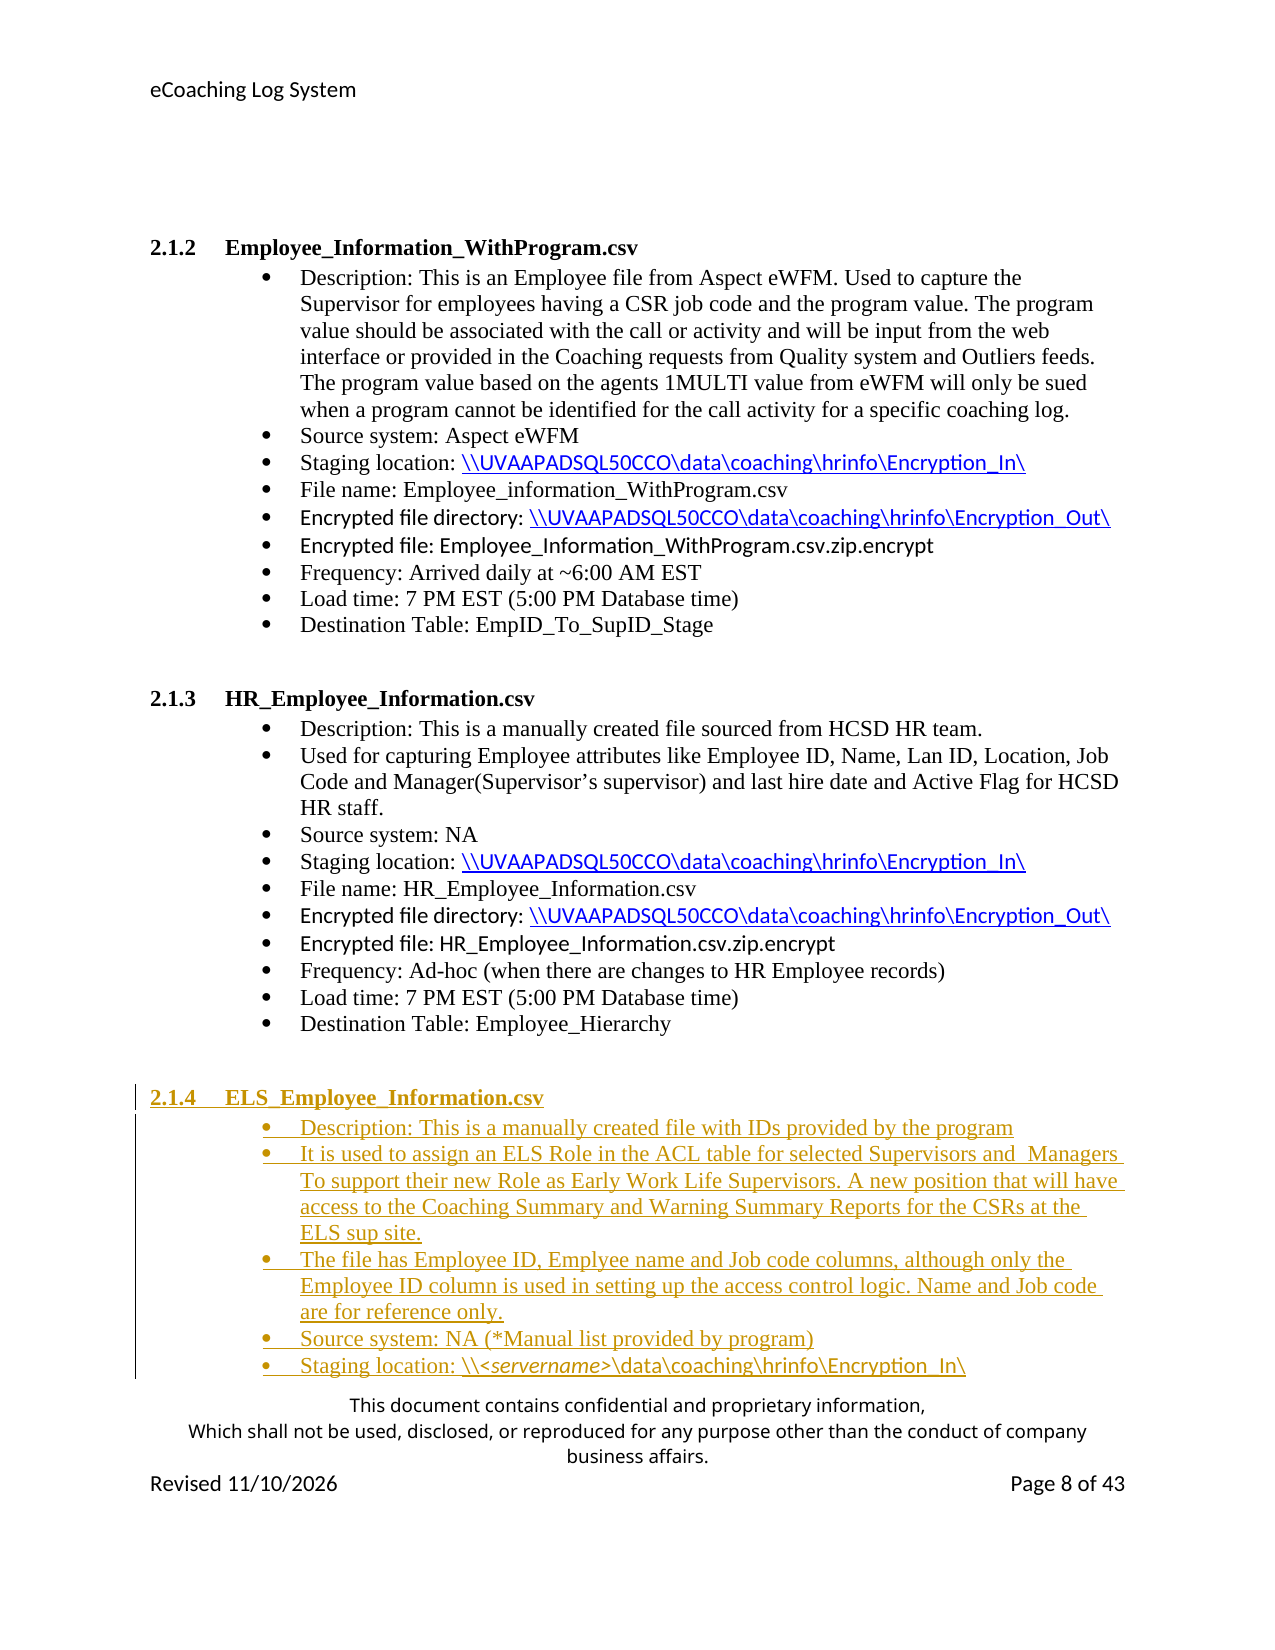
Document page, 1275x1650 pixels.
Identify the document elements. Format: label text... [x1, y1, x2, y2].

list Destination Table: EmpID_To_SupID_Stage [262, 612, 1125, 638]
list Load time: 7 PM EST (5:00 PM Database time) [262, 984, 1125, 1010]
list File name: HR_Employee_Information.csv [262, 875, 1125, 901]
list Frequency: Ad-hoc (when there are changes to HR Employee records) [262, 957, 1125, 984]
list Encrypted file directory: \\UVAAPADSQL50CCO\data\coaching\hrinfo\Encryption_Out\ [262, 503, 1125, 531]
list Staging location: \\UVAAPADSQL50CCO\data\coaching\hrinfo\Encryption_In\ [262, 847, 1125, 875]
list Description: This is an Employee file from Aspect eWFM. Used to capture the Supervisor for employees having a CSR job code and the program value. The program value should be associated with the call or activity and will be input from the web interface or provided in the Coaching requests from Quality system and Outliers feeds. The program value based on the agents 1MULTI value from eWFM will only be sued when a program cannot be identified for the call activity for a specific coaching log. [262, 264, 1125, 422]
list File name: Employee_information_WithProgram.csv [262, 476, 1125, 503]
list Encrypted file directory: \\UVAAPADSQL50CCO\data\coaching\hrinfo\Encryption_Out\ [262, 901, 1125, 929]
list Load time: 7 PM EST (5:00 PM Database time) [262, 585, 1125, 612]
list Destination Table: Employee_Hierarchy [262, 1010, 1125, 1037]
list Encrypted file: Employee_Information_WithProgram.csv.zip.encrypt [262, 531, 1125, 559]
list Description: This is a manually created file sourced from HCSD HR team. [262, 715, 1125, 742]
subtitle Employee_Information_WithProgram.csv [150, 234, 1125, 260]
list Staging location: \\UVAAPADSQL50CCO\data\coaching\hrinfo\Encryption_In\ [262, 448, 1125, 476]
list Encrypted file: HR_Employee_Information.csv.zip.encrypt [262, 929, 1125, 957]
list Source system: NA [262, 821, 1125, 847]
subtitle HR_Employee_Information.csv [150, 685, 1125, 711]
list Source system: Aspect eWFM [262, 422, 1125, 448]
list Used for capturing Employee attributes like Employee ID, Name, Lan ID, Location, Job Code and Manager(Supervisor’s supervisor) and last hire date and Active Flag for HCSD HR staff. [262, 742, 1125, 821]
list Frequency: Arrived daily at ~6:00 AM EST [262, 559, 1125, 585]
